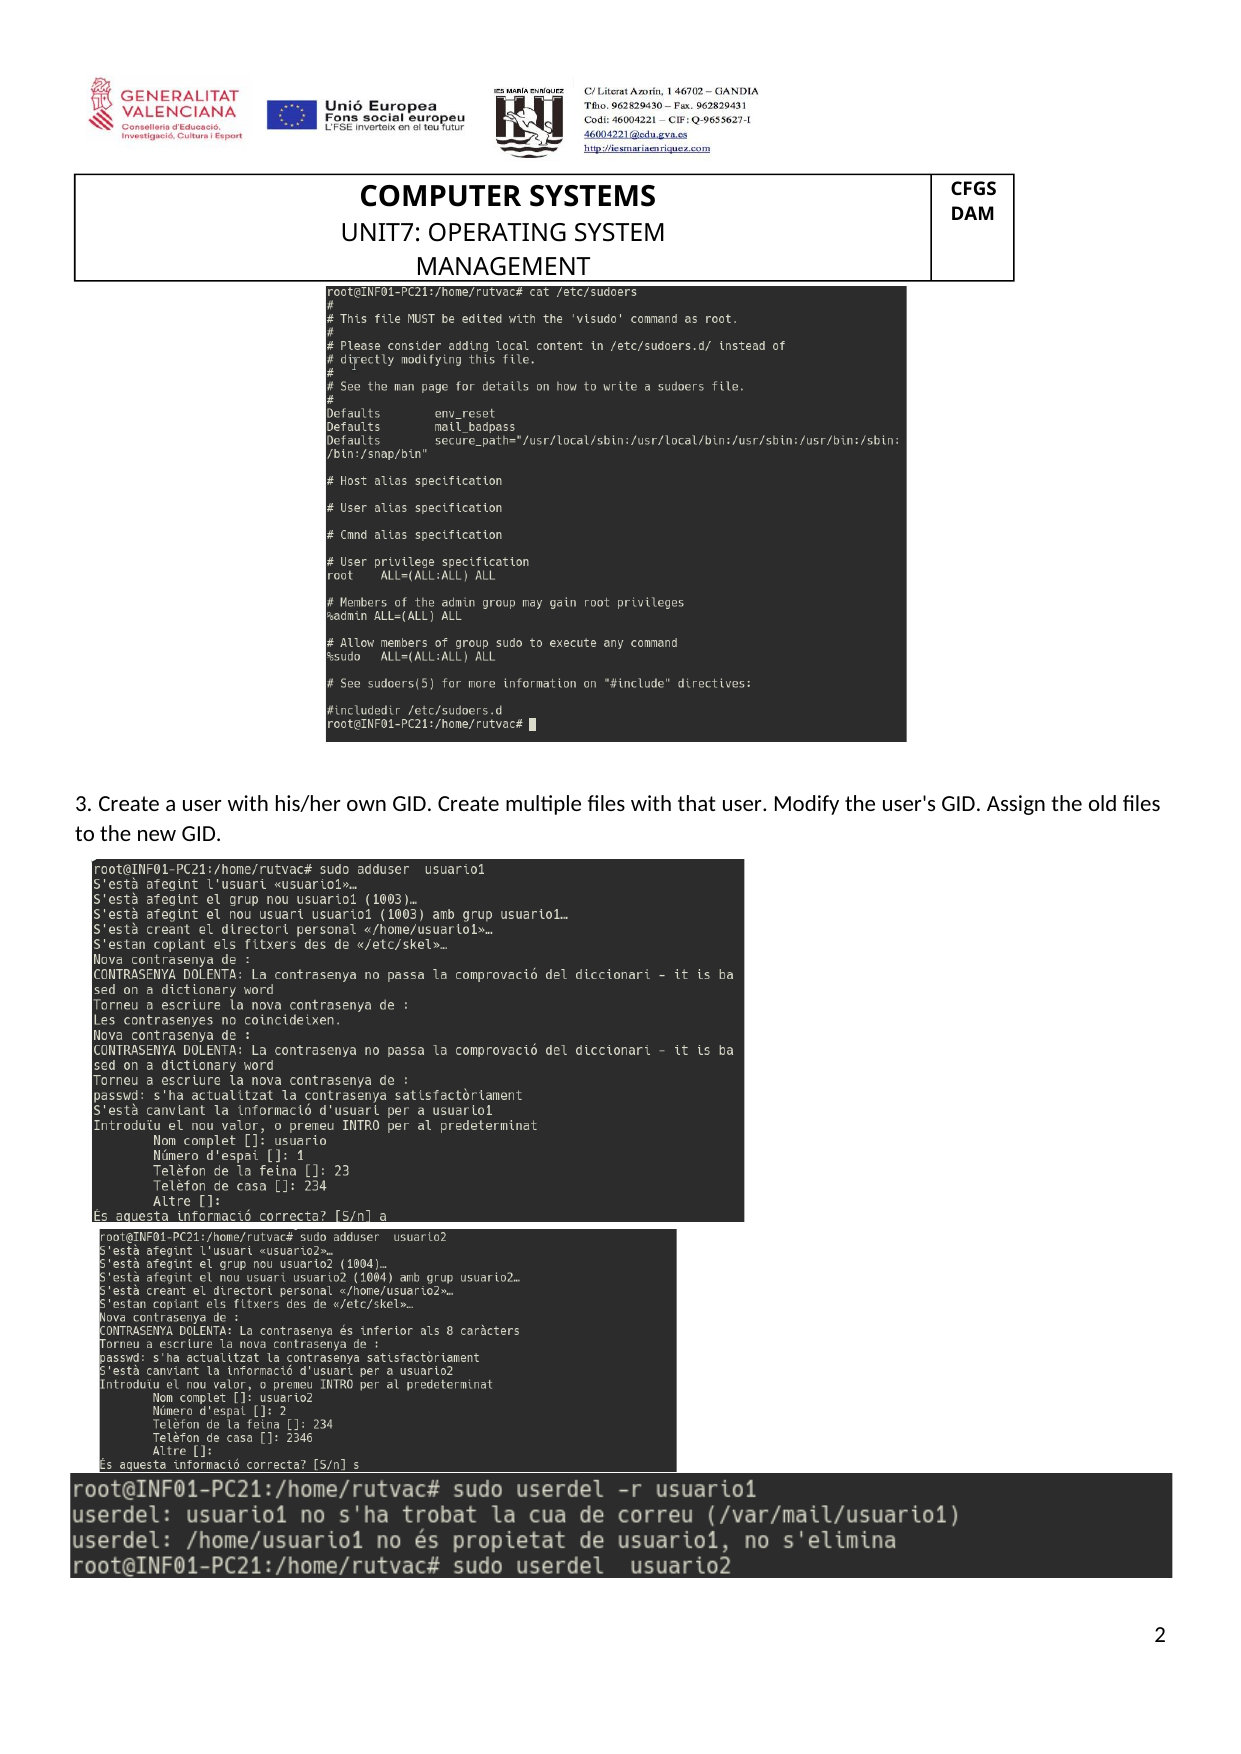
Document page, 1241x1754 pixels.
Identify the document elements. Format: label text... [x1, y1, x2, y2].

picture [86, 75, 759, 161]
list Create a user with his/her own GID. Create multiple files with that user. Modify the user's GID. Assign the old files to the new GID. [75, 789, 1165, 847]
picture [325, 286, 907, 742]
picture [69, 1473, 1173, 1578]
picture [91, 859, 745, 1222]
picture [99, 1229, 677, 1472]
